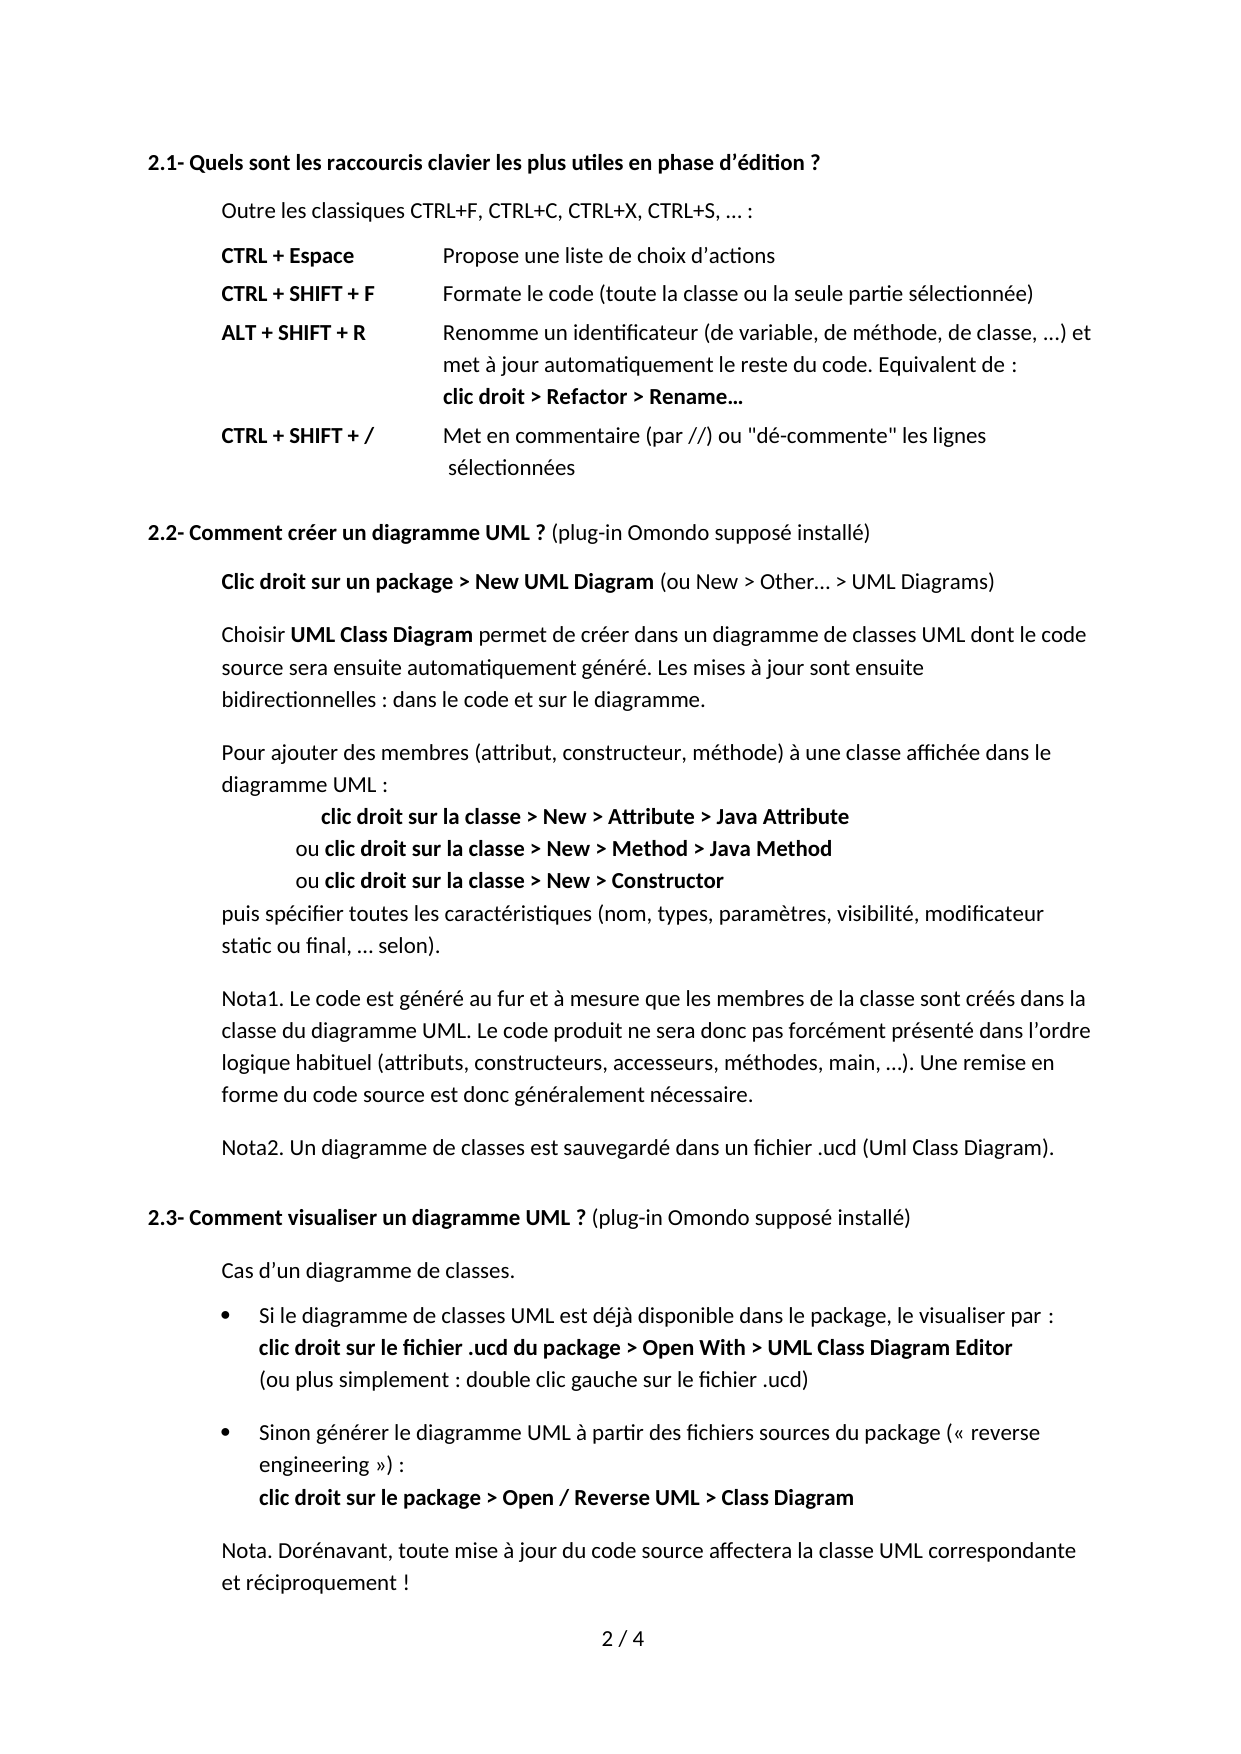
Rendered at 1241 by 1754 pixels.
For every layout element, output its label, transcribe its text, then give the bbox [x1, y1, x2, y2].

text met à jour automatiquement le reste du code. Equivalent de : [148, 350, 1093, 378]
text 2.3- Comment visualiser un diagramme UML ? (plug-in Omondo supposé installé) [148, 1203, 1093, 1231]
text Nota1. Le code est généré au fur et à mesure que les membres de la classe sont créés dans la classe du diagramme UML. Le code produit ne sera donc pas forcément présenté dans l’ordre logique habituel (attributs, constructeurs, accesseurs, méthodes, main, …). Une remise en forme du code source est donc généralement nécessaire. [221, 984, 1093, 1108]
text Clic droit sur un package > New UML Diagram (ou New > Other… > UML Diagrams) [148, 567, 1093, 595]
text Nota2. Un diagramme de classes est sauvegardé dans un fichier .ucd (Uml Class Diagram). [221, 1133, 1093, 1162]
text CTRL + SHIFT + F Formate le code (toute la classe ou la seule partie sélectionnée) [148, 279, 1093, 308]
text ou clic droit sur la classe > New > Method > Java Method [221, 834, 1093, 862]
text ALT + SHIFT + R Renomme un identificateur (de variable, de méthode, de classe, ...) et [148, 318, 1093, 346]
list Si le diagramme de classes UML est déjà disponible dans le package, le visualiser par : [221, 1301, 1093, 1329]
text Outre les classiques CTRL+F, CTRL+C, CTRL+X, CTRL+S, … : [221, 196, 1093, 224]
text Choisir UML Class Diagram permet de créer dans un diagramme de classes UML dont le code source sera ensuite automatiquement généré. Les mises à jour sont ensuite bidirectionnelles : dans le code et sur le diagramme. [221, 620, 1093, 713]
text CTRL + SHIFT + / Met en commentaire (par //) ou "dé-commente" les lignes [148, 421, 1093, 449]
text CTRL + Espace Propose une liste de choix d’actions [148, 241, 1093, 269]
text Nota. Dorénavant, toute mise à jour du code source affectera la classe UML correspondante et réciproquement ! [221, 1536, 1093, 1596]
text 2.1- Quels sont les raccourcis clavier les plus utiles en phase d’édition ? [148, 148, 1093, 176]
text clic droit sur le fichier .ucd du package > Open With > UML Class Diagram Editor [221, 1333, 1093, 1361]
text 2.2- Comment créer un diagramme UML ? (plug-in Omondo supposé installé) [148, 518, 1093, 547]
text ou clic droit sur la classe > New > Constructor [221, 867, 1093, 894]
list Sinon générer le diagramme UML à partir des fichiers sources du package (« reverse engineering ») : [221, 1418, 1093, 1478]
text clic droit sur la classe > New > Attribute > Java Attribute [221, 802, 1093, 830]
text clic droit > Refactor > Rename… [369, 382, 1093, 410]
list clic droit sur le package > Open / Reverse UML > Class Diagram [259, 1483, 1093, 1511]
text (ou plus simplement : double clic gauche sur le fichier .ucd) [221, 1365, 1093, 1393]
text puis spécifier toutes les caractéristiques (nom, types, paramètres, visibilité, modificateur static ou final, … selon). [221, 899, 1093, 959]
text sélectionnées [369, 453, 1093, 481]
text Cas d’un diagramme de classes. [148, 1256, 1093, 1284]
text Pour ajouter des membres (attribut, constructeur, méthode) à une classe affichée dans le diagramme UML : [221, 738, 1093, 798]
